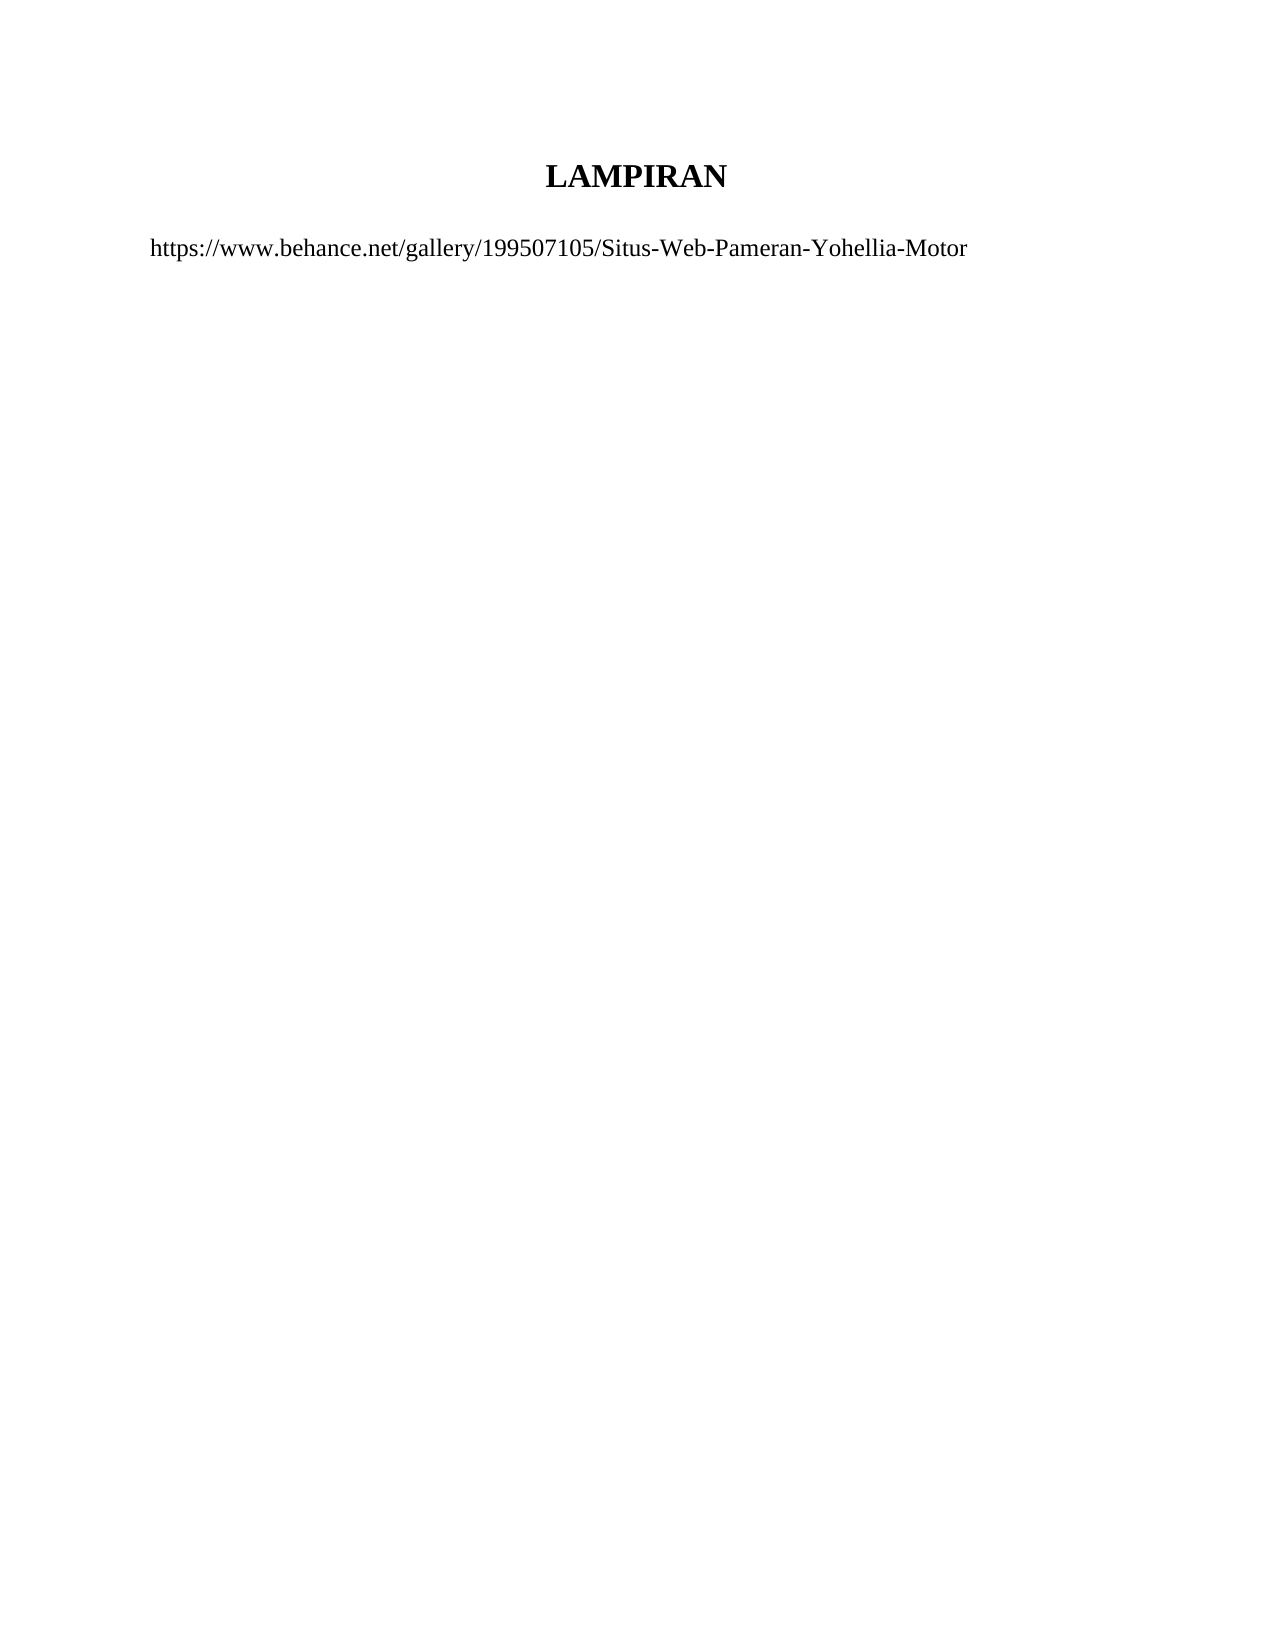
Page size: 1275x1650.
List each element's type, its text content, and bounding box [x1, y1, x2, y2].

text LAMPIRAN [243, 156, 1029, 194]
text https://www.behance.net/gallery/199507105/Situs-Web-Pameran-Yohellia-Motor [150, 233, 1125, 262]
